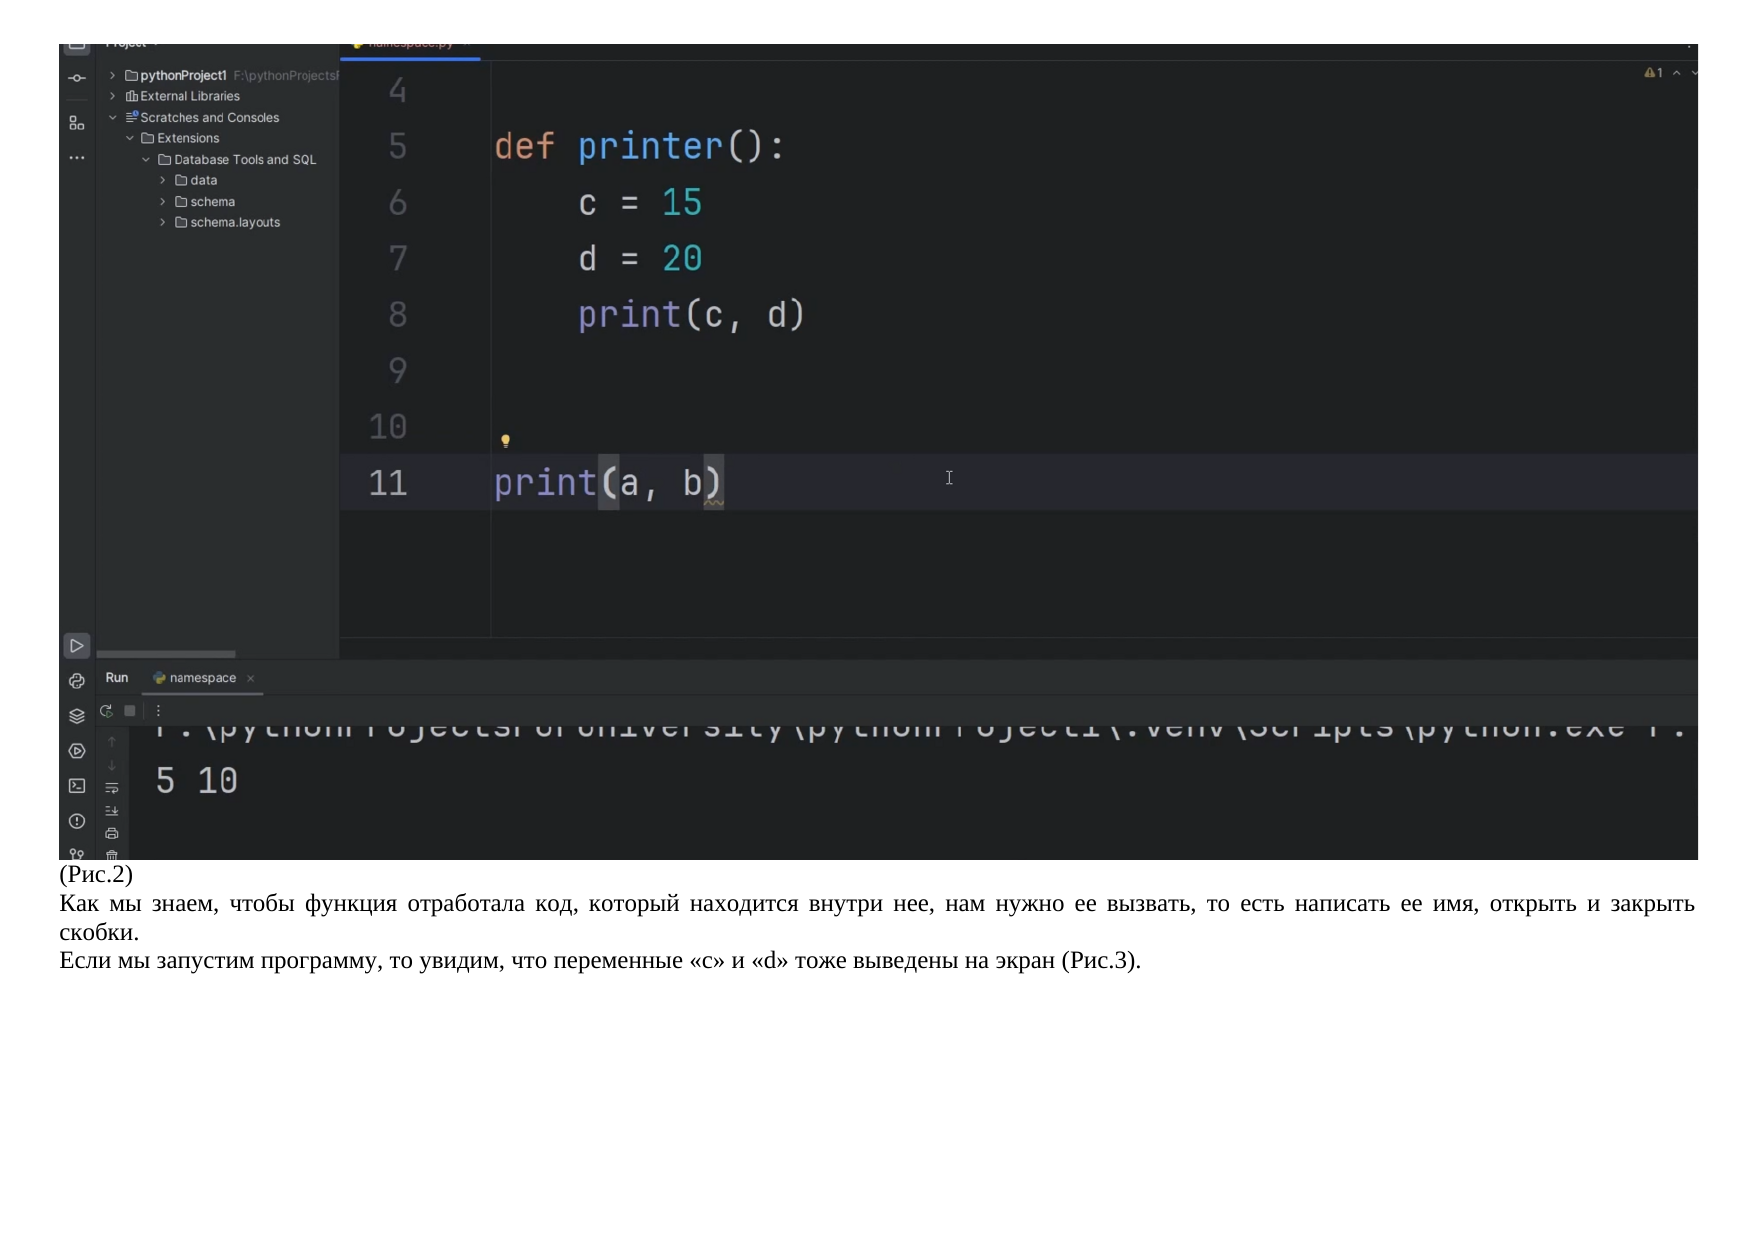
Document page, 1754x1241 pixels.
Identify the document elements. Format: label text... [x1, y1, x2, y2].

picture [59, 44, 1699, 860]
text (Рис.2) Как мы знаем, чтобы функция отработала код, который находится внутри нее, нам нужно ее вызвать, то есть написать ее имя, открыть и закрыть скобки. Если мы запустим программу, то увидим, что переменные «c» и «d» тоже выведены на экран (Рис.3). [59, 860, 1698, 974]
